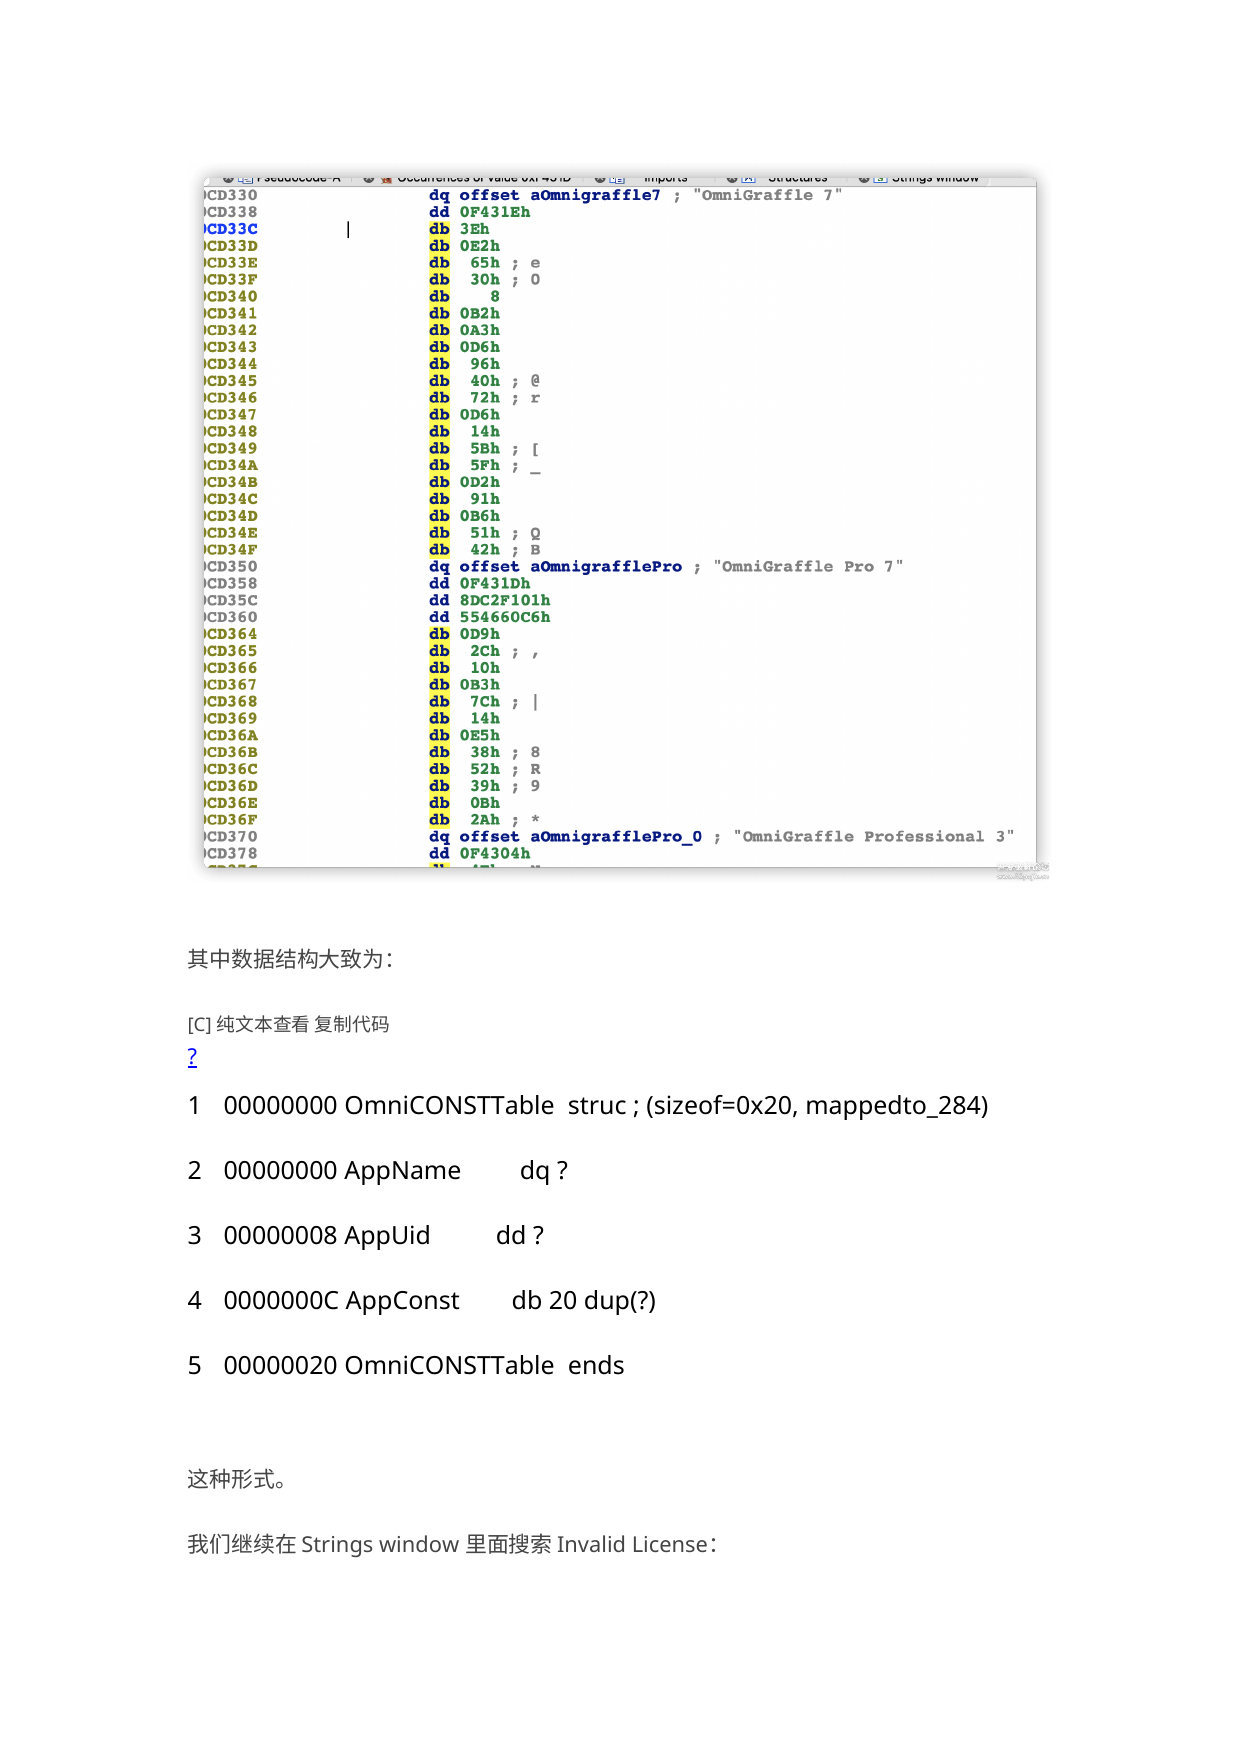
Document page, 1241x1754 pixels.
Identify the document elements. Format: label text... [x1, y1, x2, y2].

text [187, 1397, 1053, 1559]
picture [187, 162, 1053, 884]
text ? [187, 1039, 1053, 1072]
text [C] 纯文本查看 复制代码 [187, 1007, 1053, 1039]
table_header 00000000 OmniCONSTTable struc ; (sizeof=0x20, mappedto_284) 00000000 AppName dq ? 00000008 AppUid dd ? 0000000C AppConst db 20 dup(?) 00000020 OmniCONSTTable ends [223, 1072, 1240, 1397]
text OmniGraffle是优秀的作图软件，尤其对于mac平台的逆向工程师来讲，是替代dia的好工具。dia虽然也讲有mac osx版本，但运行起来就是一个白板，怎么看起来都不对劲。相比Linux平台的Dia，OmniGraffle使用起来体验更优秀， 例如在逆向时，进行函数调用分析、程序内存布局分析等，如下图。个人觉得实在是没有比Graffle更好的工具来做这件事情了。 缺点就是有点贵： 每年125美元。 那么打开OmniGraffle以后，进行尝试注册： 获取有效信息：Invalid License, 验证License的按钮为save按钮。 1. 我们按照通常的过程尝试： 从Graffle的可执行文件中搜索Invalid License. 发现找不到哈。 不过我们搜到了isLicensed等判断是否已经注册的函数。 按照惯例，我们进入isLicensed函数，修改返回值，让它一直返回True。然后运行Graffle发现，这个软件运行起来但不现实窗口，且kill -9杀不死。各种杀不死。即便关机也会卡死关机进程。怀疑作者是防破解做了一些奇怪的事情导致的。具体为啥没有分析。 在强制关机几次以后，忍着心碎我决定不再爆破，还是看看注册逻辑吧。 2. 还是从Invalid License入手： 在`/Applications/OmniGraffle.app/Contents`目录中，用一下命令搜索： find . -type f -print0|xargs -0 grep "Invalid License" 好的吧。可以看到实质上注册逻辑是在一个Framework文件里：./Frameworks/OmniZuul.framework/Versions/A/OmniZuul 如果仔细逆向一下这个文件，会发现一个神奇的东西，所有Omni公司的注册逻辑都在这里面。使用的同一套注册算法，只是算法常量不同。而各个版本的算法常量在这个文件里是一个表格的形式存在： 具体如下图： 其中数据结构大致为： [187, 884, 1053, 1007]
table_header 1 2 3 4 5 [188, 1072, 223, 1397]
